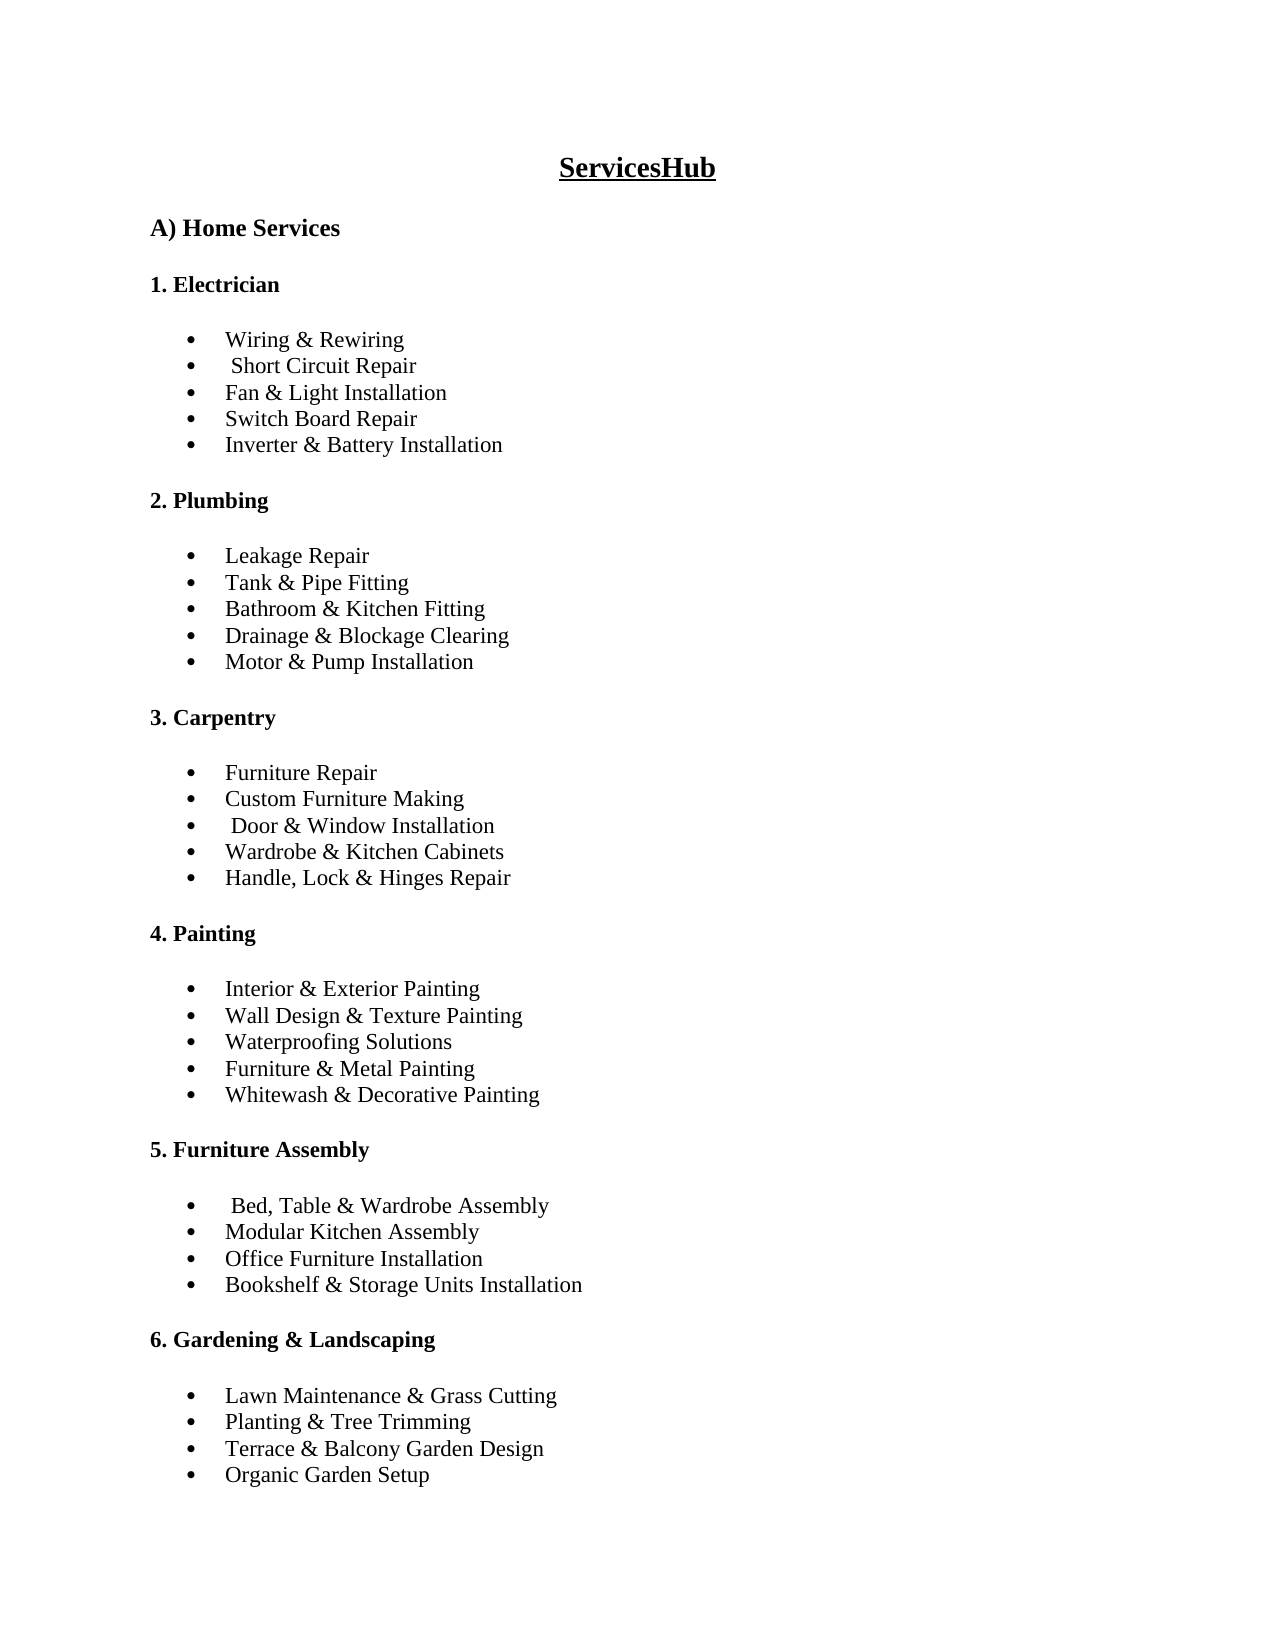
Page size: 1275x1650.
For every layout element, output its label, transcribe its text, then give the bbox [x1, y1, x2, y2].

list Whitewash & Decorative Painting [187, 1081, 1125, 1107]
text ServicesHub [150, 150, 1125, 183]
list Short Circuit Repair [187, 352, 1125, 379]
list Handle, Lock & Hinges Repair [187, 864, 1125, 891]
list Wall Design & Texture Painting [187, 1002, 1125, 1028]
list Wiring & Rewiring [187, 326, 1125, 352]
list Custom Furniture Making [187, 785, 1125, 812]
list Terrace & Balcony Garden Design [187, 1435, 1125, 1461]
list Switch Board Repair [187, 405, 1125, 432]
list Door & Window Installation [187, 812, 1125, 838]
text 6. Gardening & Landscaping [150, 1327, 1125, 1353]
text 5. Furniture Assembly [150, 1136, 1125, 1163]
list Inverter & Battery Installation [187, 432, 1125, 458]
list Drainage & Blockage Clearing [187, 622, 1125, 648]
list Modular Kitchen Assembly [187, 1218, 1125, 1245]
list Furniture Repair [187, 759, 1125, 785]
text 1. Electrician [150, 271, 1125, 297]
text 4. Painting [150, 920, 1125, 946]
list Leakage Repair [187, 543, 1125, 569]
list Office Furniture Installation [187, 1245, 1125, 1271]
text 2. Plumbing [150, 487, 1125, 513]
list Lawn Maintenance & Grass Cutting [187, 1382, 1125, 1408]
list Bathroom & Kitchen Fitting [187, 595, 1125, 622]
list Fan & Light Installation [187, 379, 1125, 405]
list Bookshelf & Storage Units Installation [187, 1271, 1125, 1297]
list Bed, Table & Wardrobe Assembly [187, 1192, 1125, 1218]
list Furniture & Metal Painting [187, 1054, 1125, 1081]
text 3. Carpentry [150, 703, 1125, 730]
list Tank & Pipe Fitting [187, 569, 1125, 595]
list Planting & Tree Trimming [187, 1408, 1125, 1435]
list Wardrobe & Kitchen Cabinets [187, 838, 1125, 864]
text A) Home Services [150, 213, 1125, 241]
list Organic Garden Setup [187, 1461, 1125, 1487]
list Interior & Exterior Painting [187, 976, 1125, 1002]
list Waterproofing Solutions [187, 1028, 1125, 1054]
list Motor & Pump Installation [187, 648, 1125, 674]
